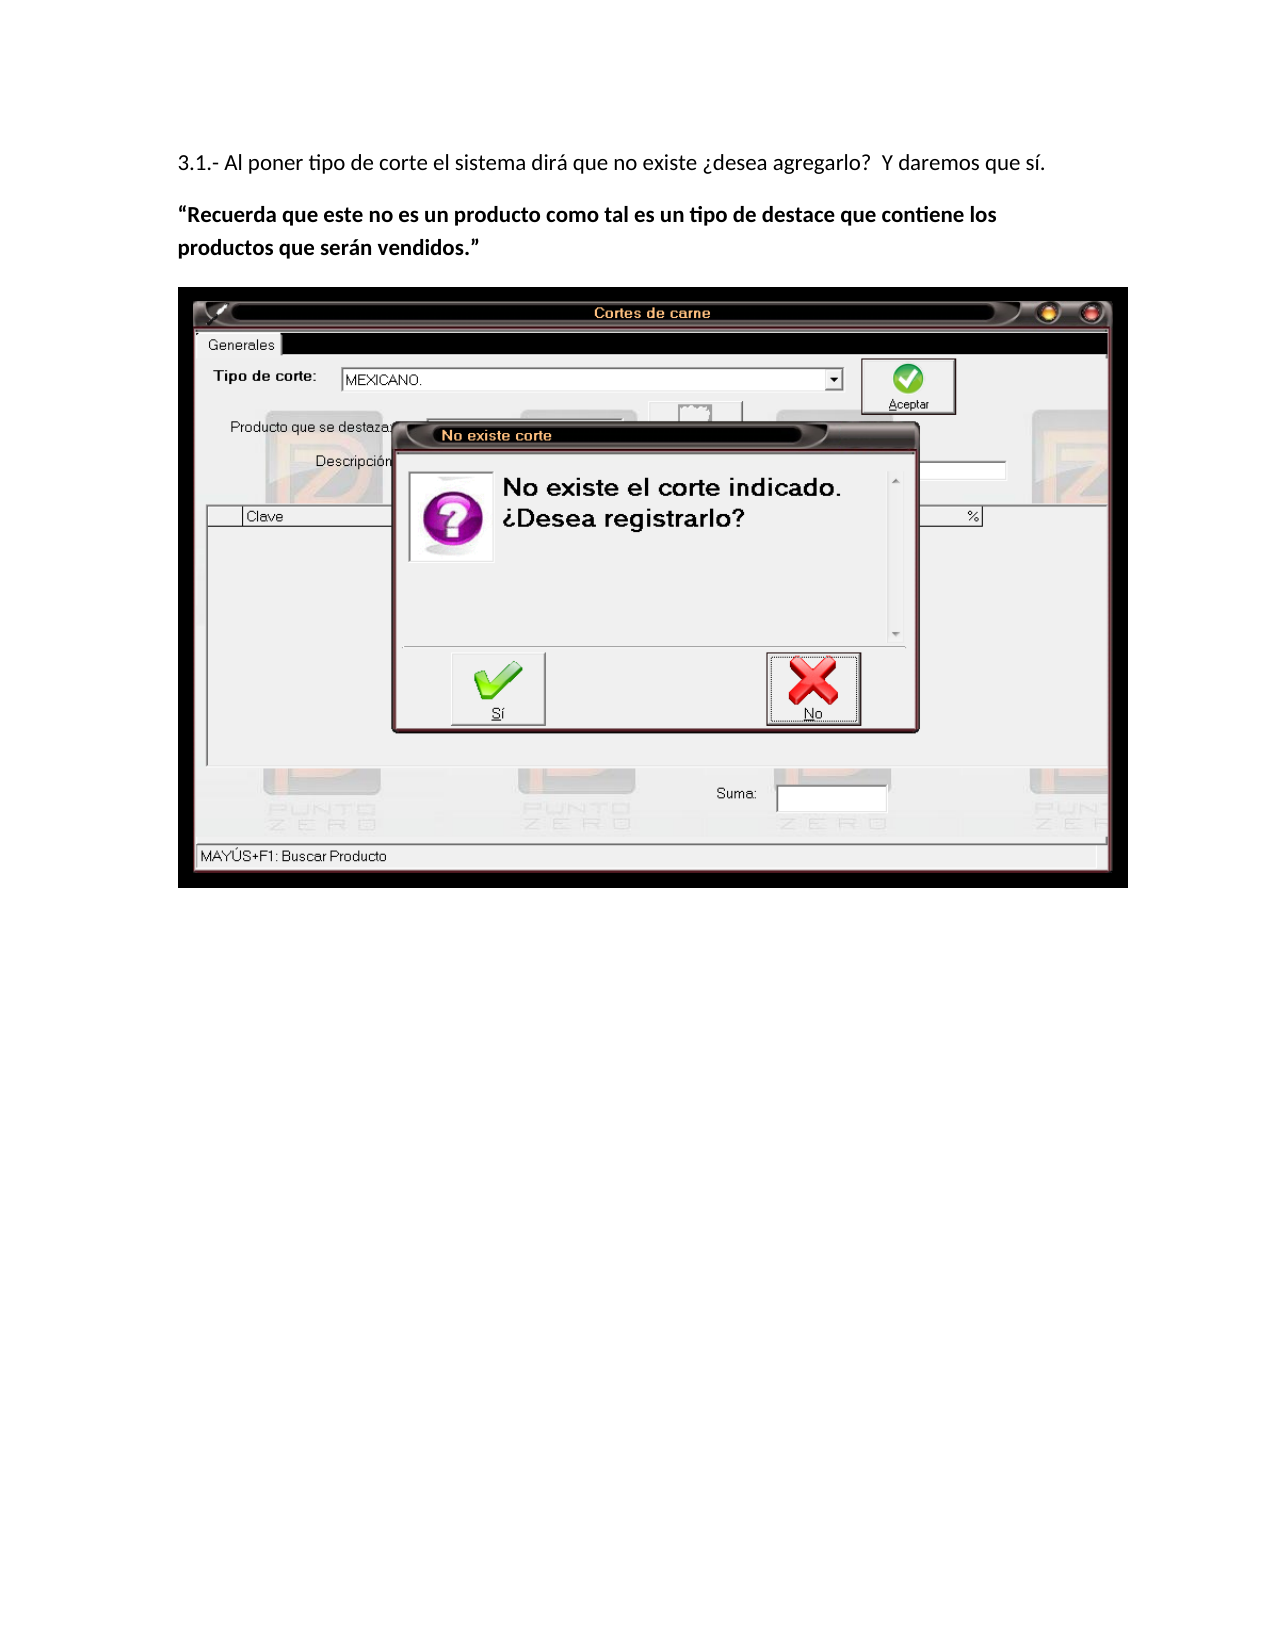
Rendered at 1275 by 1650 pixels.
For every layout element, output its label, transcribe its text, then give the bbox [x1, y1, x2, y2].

text 3.1.- Al poner tipo de corte el sistema dirá que no existe ¿desea agregarlo? Y daremos que sí. [177, 148, 1098, 176]
picture [193, 301, 1113, 873]
text “Recuerda que este no es un producto como tal es un tipo de destace que contiene los productos que serán vendidos.” [177, 201, 1098, 261]
